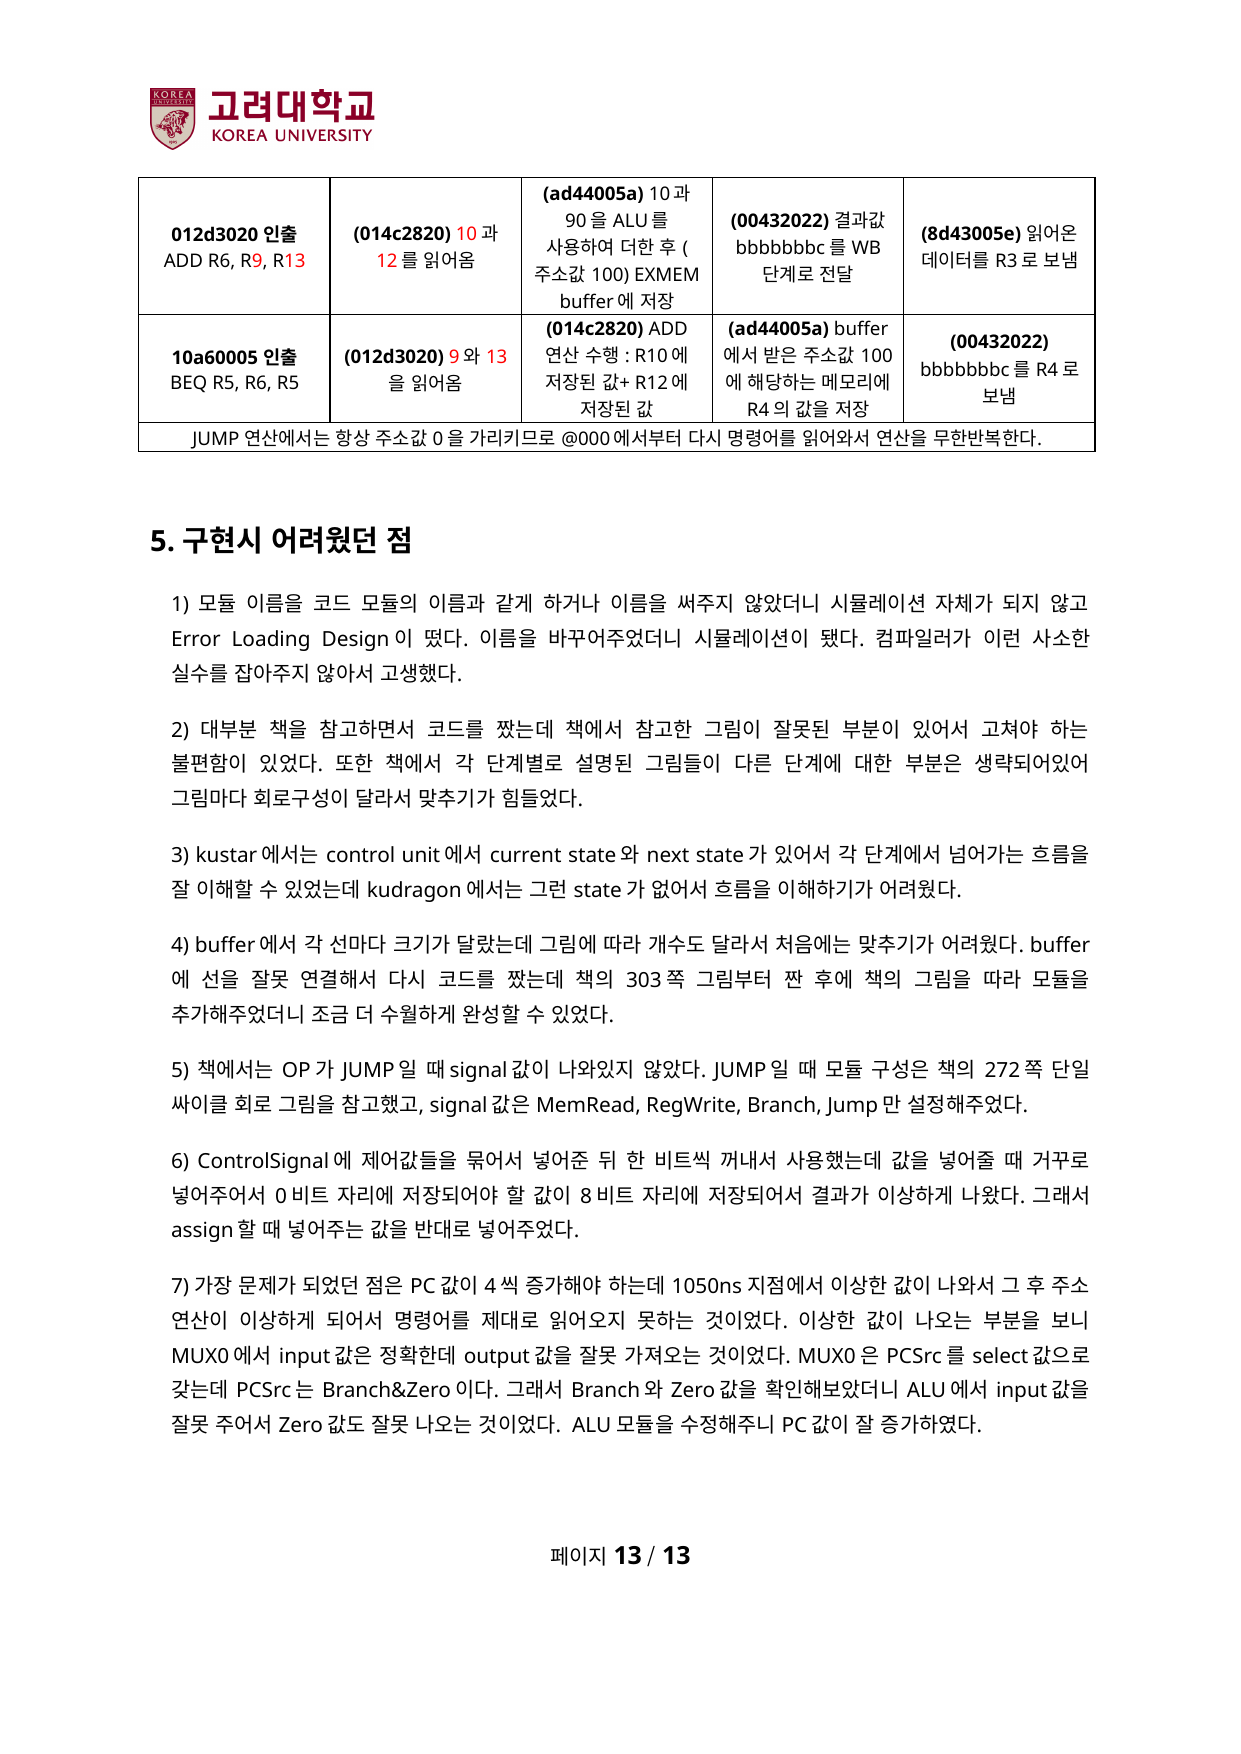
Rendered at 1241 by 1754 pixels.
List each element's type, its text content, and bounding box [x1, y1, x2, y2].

text 3) kustar에서는 control unit에서 current state와 next state가 있어서 각 단계에서 넘어가는 흐름을 잘 이해할 수 있었는데 kudragon에서는 그런 state가 없어서 흐름을 이해하기가 어려웠다. [171, 838, 1090, 903]
table_cell JUMP 연산에서는 항상 주소값 0을 가리키므로 @000에서부터 다시 명령어를 읽어와서 연산을 무한반복한다. [139, 423, 1094, 451]
text 6) ControlSignal에 제어값들을 묶어서 넣어준 뒤 한 비트씩 꺼내서 사용했는데 값을 넣어줄 때 거꾸로 넣어주어서 0비트 자리에 저장되어야 할 값이 8비트 자리에 저장되어서 결과가 이상하게 나왔다. 그래서 assign할 때 넣어주는 값을 반대로 넣어주었다. [171, 1144, 1090, 1244]
text 5) 책에서는 OP가 JUMP일 때signal값이 나와있지 않았다. JUMP일 때 모듈 구성은 책의 272쪽 단일 싸이클 회로 그림을 참고했고, signal값은 MemRead, RegWrite, Branch, Jump만 설정해주었다. [171, 1054, 1090, 1119]
text 2) 대부분 책을 참고하면서 코드를 짰는데 책에서 참고한 그림이 잘못된 부분이 있어서 고쳐야 하는 불편함이 있었다. 또한 책에서 각 단계별로 설명된 그림들이 다른 단계에 대한 부분은 생략되어있어 그림마다 회로구성이 달라서 맞추기가 힘들었다. [171, 713, 1090, 813]
table_cell (8d43005e) 읽어온 데이터를 R3로 보냄 [904, 178, 1094, 314]
table_cell (014c2820) 10과 12를 읽어옴 [331, 178, 521, 314]
table_cell 012d3020 인출 ADD R6, R9, R13 [139, 178, 329, 314]
table_cell (ad44005a) 10과 90을 ALU를 사용하여 더한 후 (주소값 100) EXMEM buffer에 저장 [522, 178, 712, 314]
text 7) 가장 문제가 되었던 점은 PC값이 4씩 증가해야 하는데 1050ns 지점에서 이상한 값이 나와서 그 후 주소 연산이 이상하게 되어서 명령어를 제대로 읽어오지 못하는 것이었다. 이상한 값이 나오는 부분을 보니 MUX0에서 input값은 정확한데 output값을 잘못 가져오는 것이었다. MUX0은 PCSrc를 select값으로 갖는데 PCSrc는 Branch&Zero이다. 그래서 Branch와 Zero값을 확인해보았더니 ALU에서 input값을 잘못 주어서 Zero값도 잘못 나오는 것이었다. ALU 모듈을 수정해주니 PC값이 잘 증가하였다. [171, 1269, 1090, 1439]
text 5. 구현시 어려웠던 점 [150, 518, 1090, 560]
table_cell 10a60005 인출 BEQ R5, R6, R5 [139, 315, 329, 422]
table_cell (00432022) bbbbbbbc를 R4로 보냄 [904, 315, 1094, 422]
text 1) 모듈 이름을 코드 모듈의 이름과 같게 하거나 이름을 써주지 않았더니 시뮬레이션 자체가 되지 않고 Error Loading Design이 떴다. 이름을 바꾸어주었더니 시뮬레이션이 됐다. 컴파일러가 이런 사소한 실수를 잡아주지 않아서 고생했다. [171, 588, 1090, 687]
text 4) buffer에서 각 선마다 크기가 달랐는데 그림에 따라 개수도 달라서 처음에는 맞추기가 어려웠다. buffer에 선을 잘못 연결해서 다시 코드를 짰는데 책의 303쪽 그림부터 짠 후에 책의 그림을 따라 모듈을 추가해주었더니 조금 더 수월하게 완성할 수 있었다. [171, 928, 1090, 1028]
table_cell (ad44005a) buffer에서 받은 주소값 100에 해당하는 메모리에 R4의 값을 저장 [713, 315, 903, 422]
table_cell (012d3020) 9와 13을 읽어옴 [331, 315, 521, 422]
picture [150, 88, 375, 150]
table_cell (014c2820) ADD 연산 수행 : R10에 저장된 값+ R12에 저장된 값 [522, 315, 712, 422]
table_cell (00432022) 결과값 bbbbbbbc를 WB단계로 전달 [713, 178, 903, 314]
